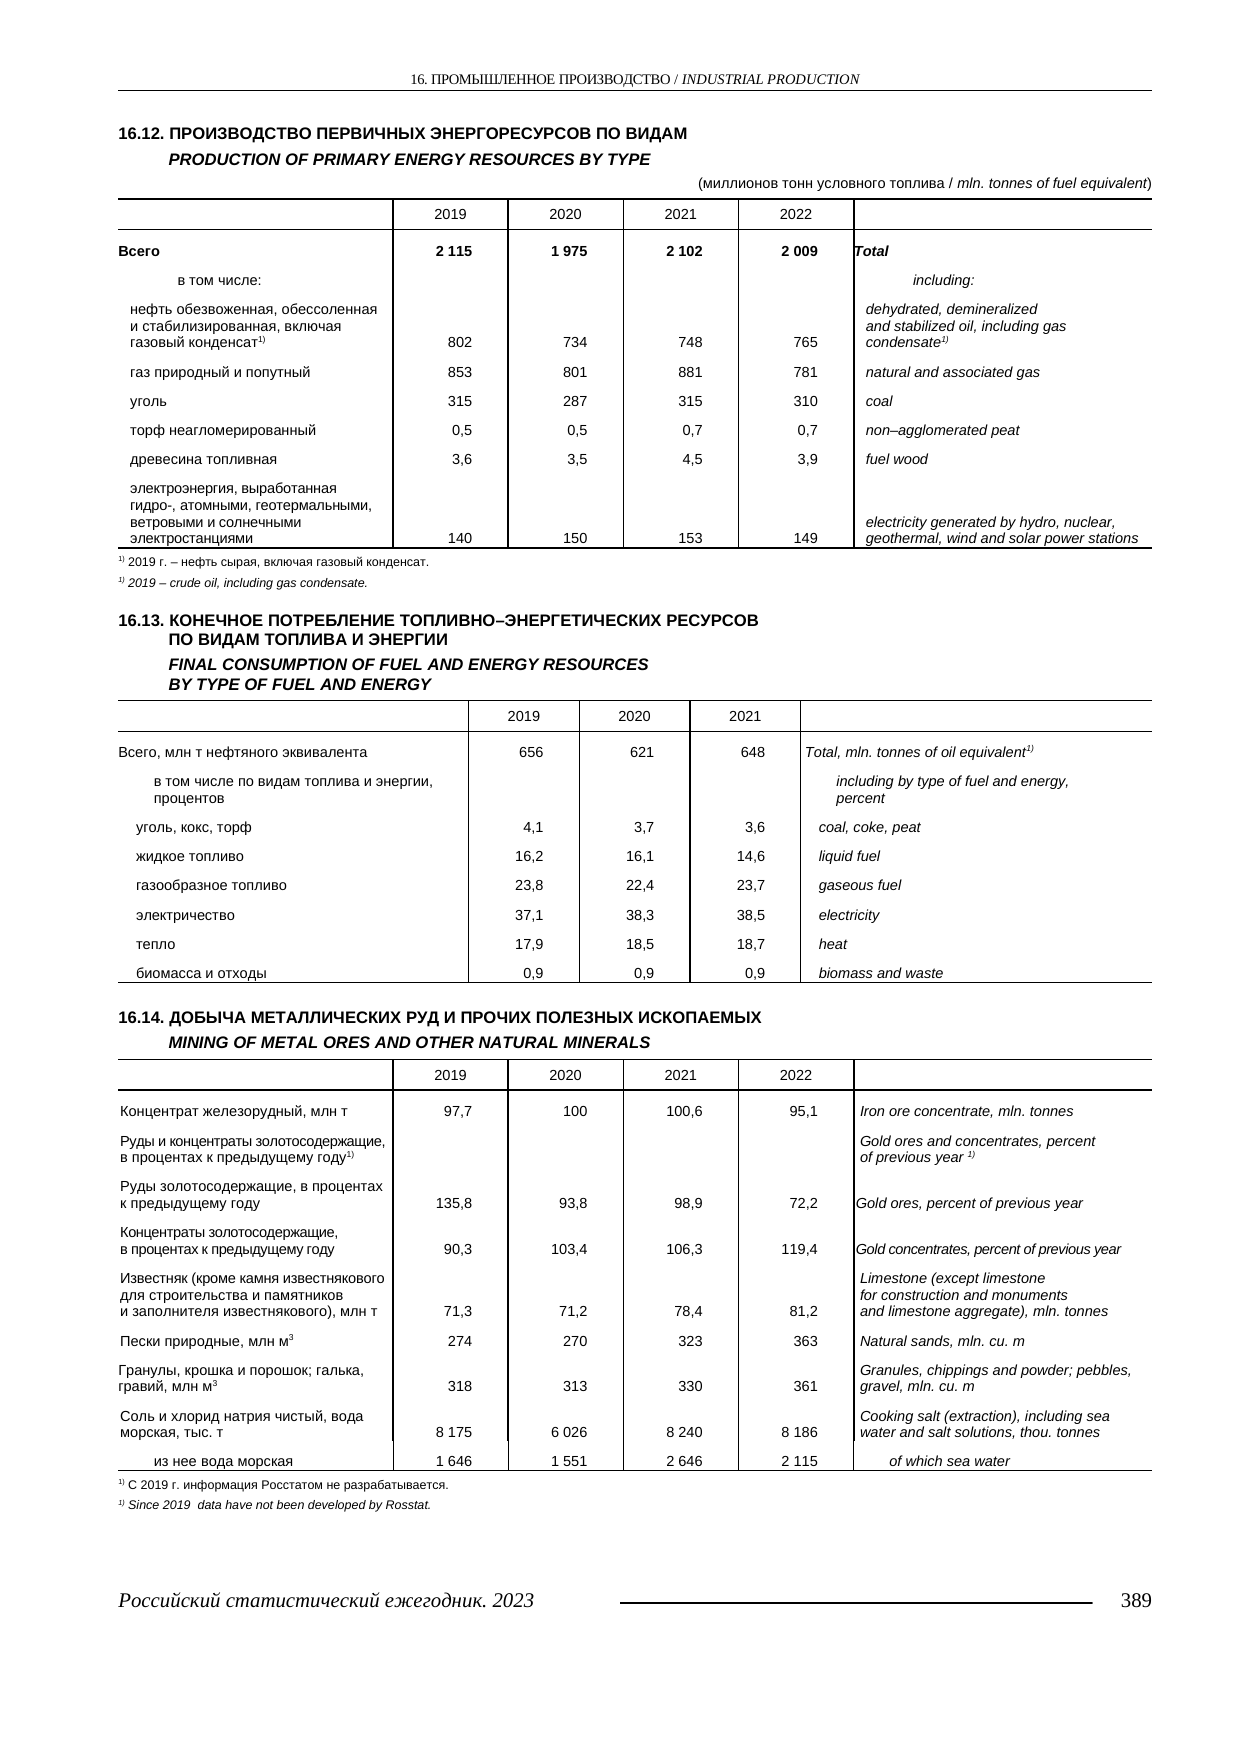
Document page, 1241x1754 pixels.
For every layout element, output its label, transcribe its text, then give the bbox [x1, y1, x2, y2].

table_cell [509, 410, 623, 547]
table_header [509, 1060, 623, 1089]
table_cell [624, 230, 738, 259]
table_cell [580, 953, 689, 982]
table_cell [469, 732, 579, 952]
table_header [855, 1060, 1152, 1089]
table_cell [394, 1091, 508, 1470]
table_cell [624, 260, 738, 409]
text 1) Since 2019 data have not been developed by Rosstat. [118, 1498, 1152, 1512]
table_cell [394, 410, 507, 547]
text (миллионов тонн условного топлива / mln. tonnes of fuel equivalent) [118, 175, 1152, 192]
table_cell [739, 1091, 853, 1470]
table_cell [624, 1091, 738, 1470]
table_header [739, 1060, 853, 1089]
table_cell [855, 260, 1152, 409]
text 16.12. ПРОИЗВОДСТВО ПЕРВИЧНЫХ ЭНЕРГОРЕСУРСОВ ПО ВИДАМ [118, 124, 1152, 143]
text MINING OF METAL ORES AND OTHER NATURAL MINERALS [168, 1033, 1152, 1052]
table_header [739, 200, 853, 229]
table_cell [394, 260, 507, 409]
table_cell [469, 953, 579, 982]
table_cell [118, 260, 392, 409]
text 1) 2019 – crude oil, including gas condensate. [118, 575, 1152, 590]
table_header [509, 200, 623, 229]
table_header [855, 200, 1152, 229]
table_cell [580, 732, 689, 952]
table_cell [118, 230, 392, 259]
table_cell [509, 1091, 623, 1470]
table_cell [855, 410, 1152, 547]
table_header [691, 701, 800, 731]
text 16.13. КОНЕЧНОЕ ПОТРЕБЛЕНИЕ ТОПЛИВНО–ЭНЕРГЕТИЧЕСКИХ РЕСУРСОВ ПО ВИДАМ ТОПЛИВА И ЭНЕРГИИ [118, 611, 1152, 649]
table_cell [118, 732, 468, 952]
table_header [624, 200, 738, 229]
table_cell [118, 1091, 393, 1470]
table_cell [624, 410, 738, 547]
text 1) 2019 г. – нефть сырая, включая газовый конденсат. [118, 555, 1152, 569]
text FINAL CONSUMPTION OF FUEL AND ENERGY RESOURCES BY TYPE OF FUEL AND ENERGY [168, 655, 1152, 693]
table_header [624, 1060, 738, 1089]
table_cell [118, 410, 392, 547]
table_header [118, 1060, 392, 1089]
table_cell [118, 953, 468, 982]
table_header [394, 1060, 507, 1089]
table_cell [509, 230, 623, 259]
text 16.14. ДОБЫЧА МЕТАЛЛИЧЕСКИХ РУД И ПРОЧИХ ПОЛЕЗНЫХ ИСКОПАЕМЫХ [118, 1008, 1152, 1027]
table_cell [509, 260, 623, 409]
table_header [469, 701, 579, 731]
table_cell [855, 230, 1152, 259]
text 1) С 2019 г. информация Росстатом не разрабатывается. [118, 1477, 1152, 1492]
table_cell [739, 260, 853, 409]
text PRODUCTION OF PRIMARY ENERGY RESOURCES BY TYPE [168, 149, 1152, 169]
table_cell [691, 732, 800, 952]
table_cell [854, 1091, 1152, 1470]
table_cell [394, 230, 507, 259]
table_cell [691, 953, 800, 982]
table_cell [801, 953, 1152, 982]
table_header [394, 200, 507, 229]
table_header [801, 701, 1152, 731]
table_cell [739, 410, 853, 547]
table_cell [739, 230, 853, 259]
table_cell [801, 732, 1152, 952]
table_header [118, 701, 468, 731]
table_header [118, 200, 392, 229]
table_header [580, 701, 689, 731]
